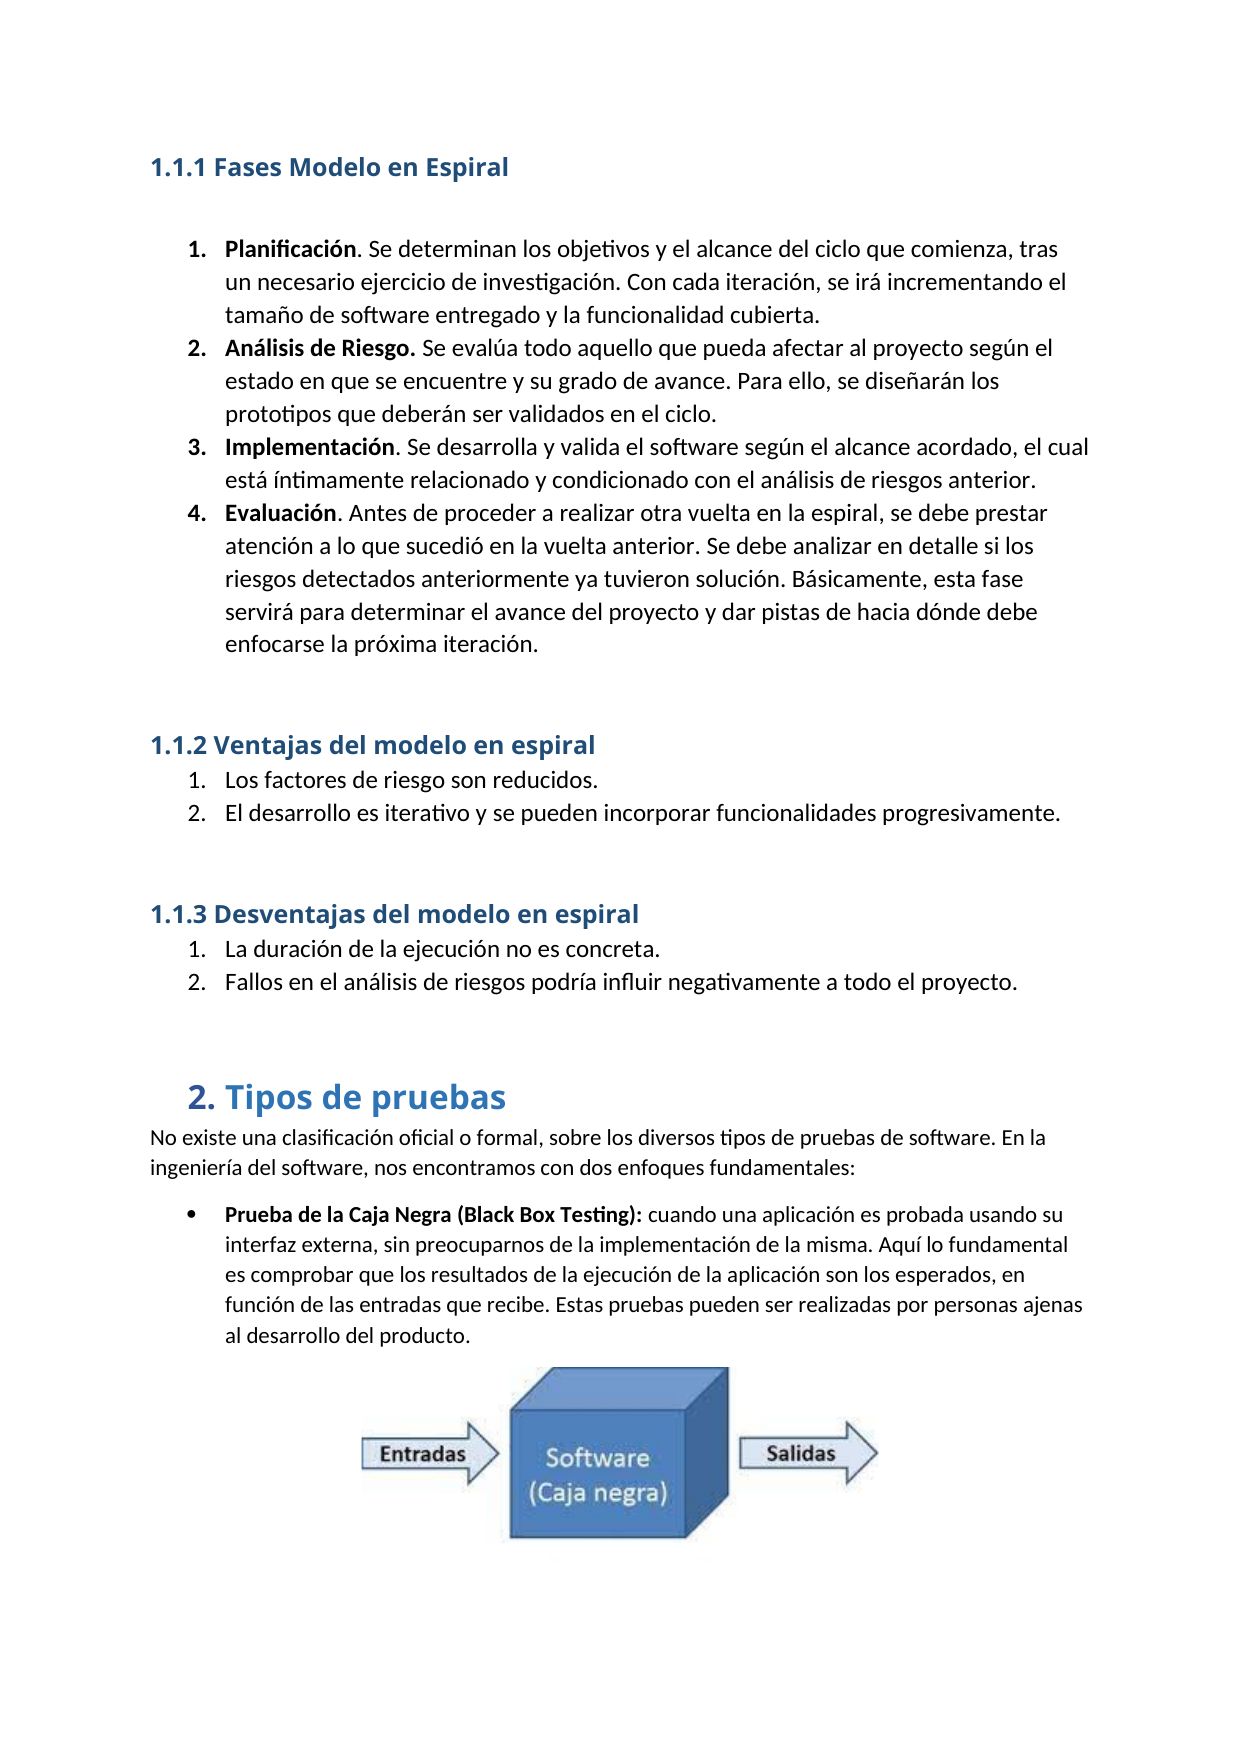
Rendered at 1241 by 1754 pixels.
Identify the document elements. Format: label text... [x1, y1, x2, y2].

list El desarrollo es iterativo y se pueden incorporar funcionalidades progresivamente. [187, 797, 1090, 828]
list Fallos en el análisis de riesgos podría influir negativamente a todo el proyecto. [187, 966, 1090, 997]
subtitle 1.1.1 Fases Modelo en Espiral [150, 150, 1090, 184]
text No existe una clasificación oficial o formal, sobre los diversos tipos de pruebas de software. En la ingeniería del software, nos encontramos con dos enfoques fundamentales: [150, 1123, 1090, 1181]
list Planificación. Se determinan los objetivos y el alcance del ciclo que comienza, tras un necesario ejercicio de investigación. Con cada iteración, se irá incrementando el tamaño de software entregado y la funcionalidad cubierta. [187, 234, 1090, 330]
list La duración de la ejecución no es concreta. [187, 933, 1090, 964]
list Análisis de Riesgo. Se evalúa todo aquello que pueda afectar al proyecto según el estado en que se encuentre y su grado de avance. Para ello, se diseñarán los prototipos que deberán ser validados en el ciclo. [187, 332, 1090, 429]
subtitle 1.1.3 Desventajas del modelo en espiral [150, 897, 1090, 931]
list Los factores de riesgo son reducidos. [187, 764, 1090, 795]
list Implementación. Se desarrolla y valida el software según el alcance acordado, el cual está íntimamente relacionado y condicionado con el análisis de riesgos anterior. [187, 431, 1090, 494]
subtitle Tipos de pruebas [187, 1074, 1090, 1119]
list Prueba de la Caja Negra (Black Box Testing): cuando una aplicación es probada usando su interfaz externa, sin preocuparnos de la implementación de la misma. Aquí lo fundamental es comprobar que los resultados de la ejecución de la aplicación son los esperados, en función de las entradas que recibe. Estas pruebas pueden ser realizadas por personas ajenas al desarrollo del producto. [187, 1200, 1090, 1349]
subtitle 1.1.2 Ventajas del modelo en espiral [150, 728, 1090, 762]
list Evaluación. Antes de proceder a realizar otra vuelta en la espiral, se debe prestar atención a lo que sucedió en la vuelta anterior. Se debe analizar en detalle si los riesgos detectados anteriormente ya tuvieron solución. Básicamente, esta fase servirá para determinar el avance del proyecto y dar pistas de hacia dónde debe enfocarse la próxima iteración. [187, 497, 1090, 659]
